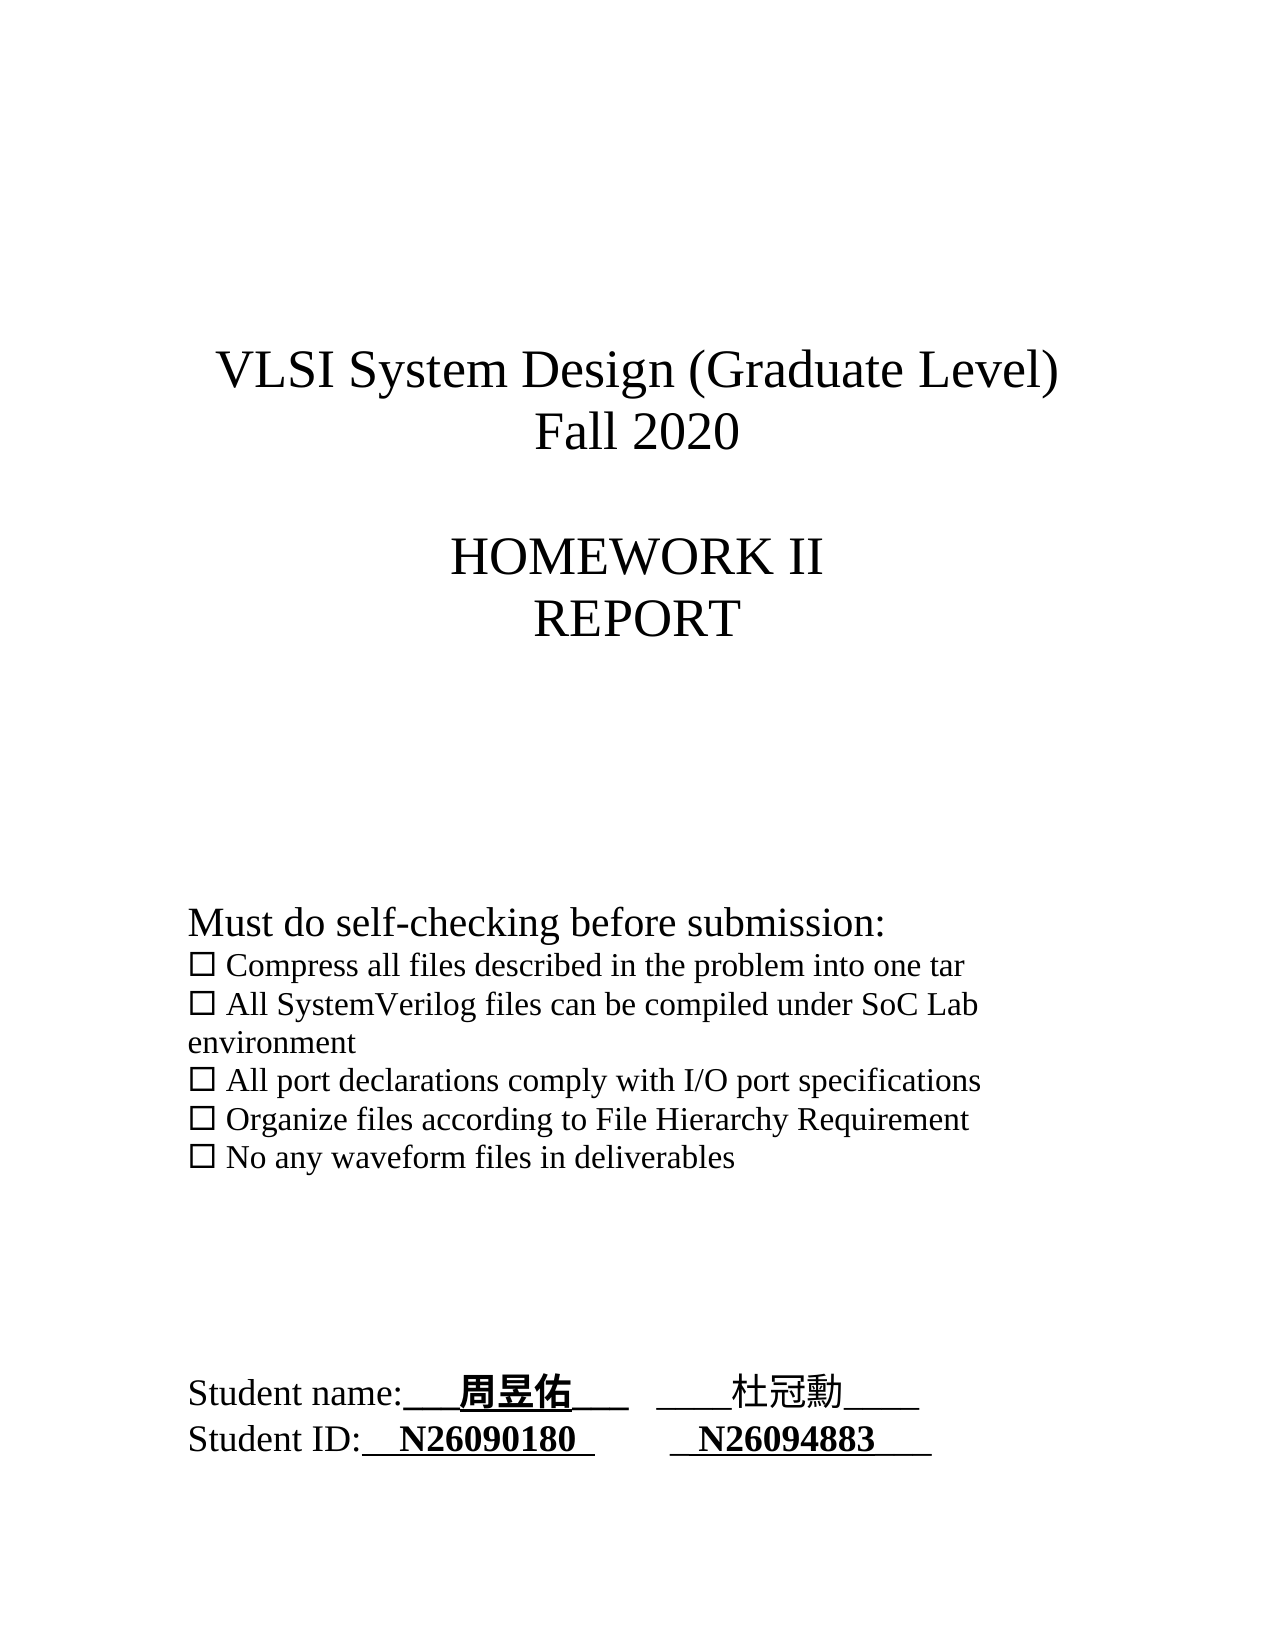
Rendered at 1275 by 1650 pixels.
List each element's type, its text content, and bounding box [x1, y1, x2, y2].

text Fall 2020 [187, 399, 1087, 461]
text REPORT [187, 586, 1087, 648]
text HOMEWORK II [187, 524, 1087, 586]
text No any waveform files in deliverables [187, 1137, 1087, 1175]
text Compress all files described in the problem into one tar [187, 945, 1087, 984]
text Student name: ___周昱佑___ ____杜冠勳____ [187, 1362, 1087, 1417]
text All SystemVerilog files can be compiled under SoC Lab environment [187, 984, 1087, 1060]
text VLSI System Design (Graduate Level) [187, 337, 1087, 399]
text All port declarations comply with I/O port specifications [187, 1060, 1087, 1099]
text Must do self-checking before submission: [187, 897, 1087, 945]
text Organize files according to File Hierarchy Requirement [187, 1099, 1087, 1137]
text Student ID: N26090180 _ N26094883___ [187, 1417, 1087, 1460]
